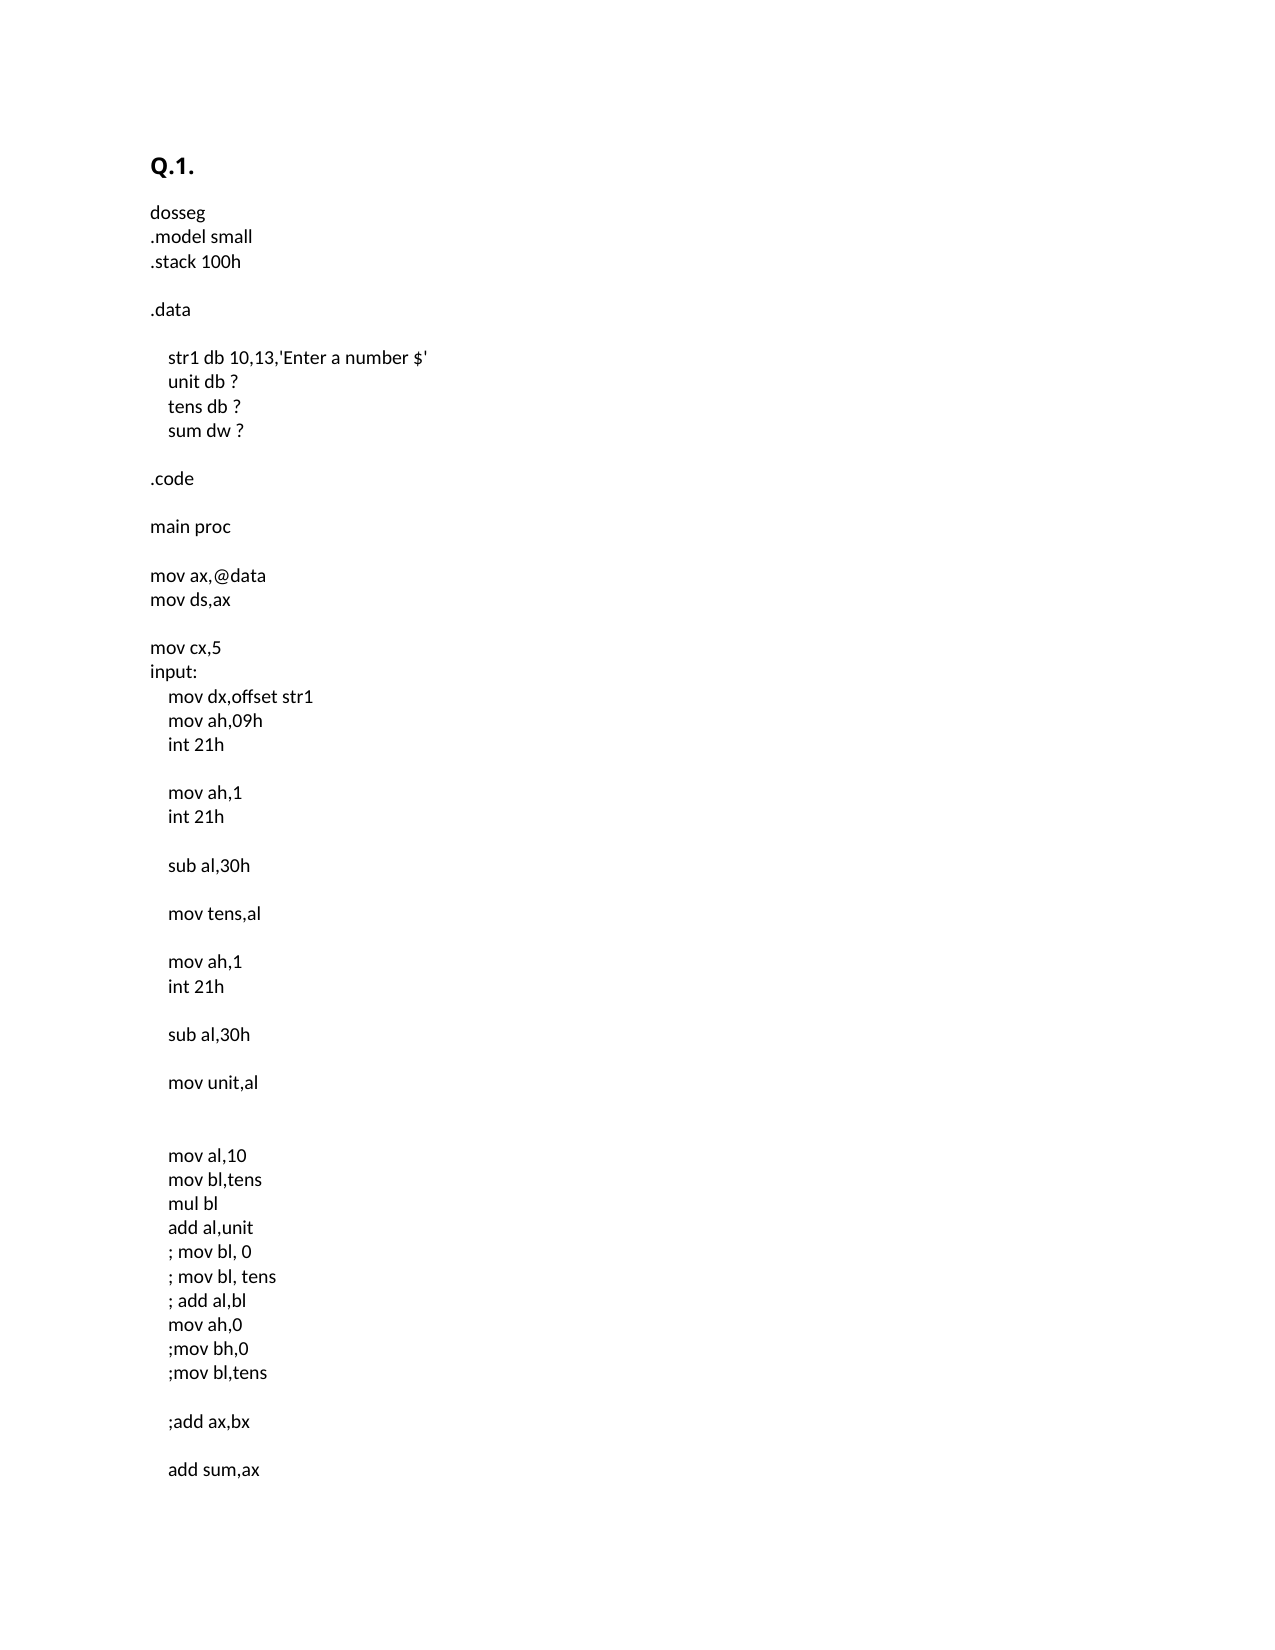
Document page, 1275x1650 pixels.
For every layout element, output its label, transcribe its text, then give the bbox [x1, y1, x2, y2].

text .code [150, 466, 1125, 490]
text tens db ? [150, 394, 1125, 418]
text sub al,30h [150, 853, 1125, 877]
text mov ah,09h [150, 708, 1125, 732]
text mov ah,1 [150, 949, 1125, 974]
text ;add ax,bx [150, 1409, 1125, 1433]
text Q.1. [150, 150, 1125, 181]
text add sum,ax [150, 1457, 1125, 1481]
text mov dx,offset str1 [150, 684, 1125, 708]
text ; mov bl, 0 [150, 1239, 1125, 1264]
text mov unit,al [150, 1070, 1125, 1094]
text dosseg [150, 200, 1125, 224]
text mov ah,0 [150, 1312, 1125, 1336]
text .model small [150, 224, 1125, 249]
text mov bl,tens [150, 1167, 1125, 1191]
text sum dw ? [150, 418, 1125, 442]
text mov cx,5 [150, 635, 1125, 659]
text .data [150, 297, 1125, 321]
text add al,unit [150, 1215, 1125, 1239]
text mov ds,ax [150, 587, 1125, 611]
text int 21h [150, 732, 1125, 756]
text mul bl [150, 1191, 1125, 1215]
text ;mov bh,0 [150, 1336, 1125, 1360]
text .stack 100h [150, 249, 1125, 273]
text input: [150, 659, 1125, 684]
text int 21h [150, 804, 1125, 829]
text mov ax,@data [150, 563, 1125, 587]
text mov tens,al [150, 901, 1125, 925]
text str1 db 10,13,'Enter a number $' [150, 345, 1125, 369]
text main proc [150, 514, 1125, 539]
text ; add al,bl [150, 1288, 1125, 1312]
text mov al,10 [150, 1143, 1125, 1167]
text unit db ? [150, 369, 1125, 394]
text sub al,30h [150, 1022, 1125, 1046]
text int 21h [150, 974, 1125, 998]
text mov ah,1 [150, 780, 1125, 804]
text ; mov bl, tens [150, 1264, 1125, 1288]
text ;mov bl,tens [150, 1360, 1125, 1384]
